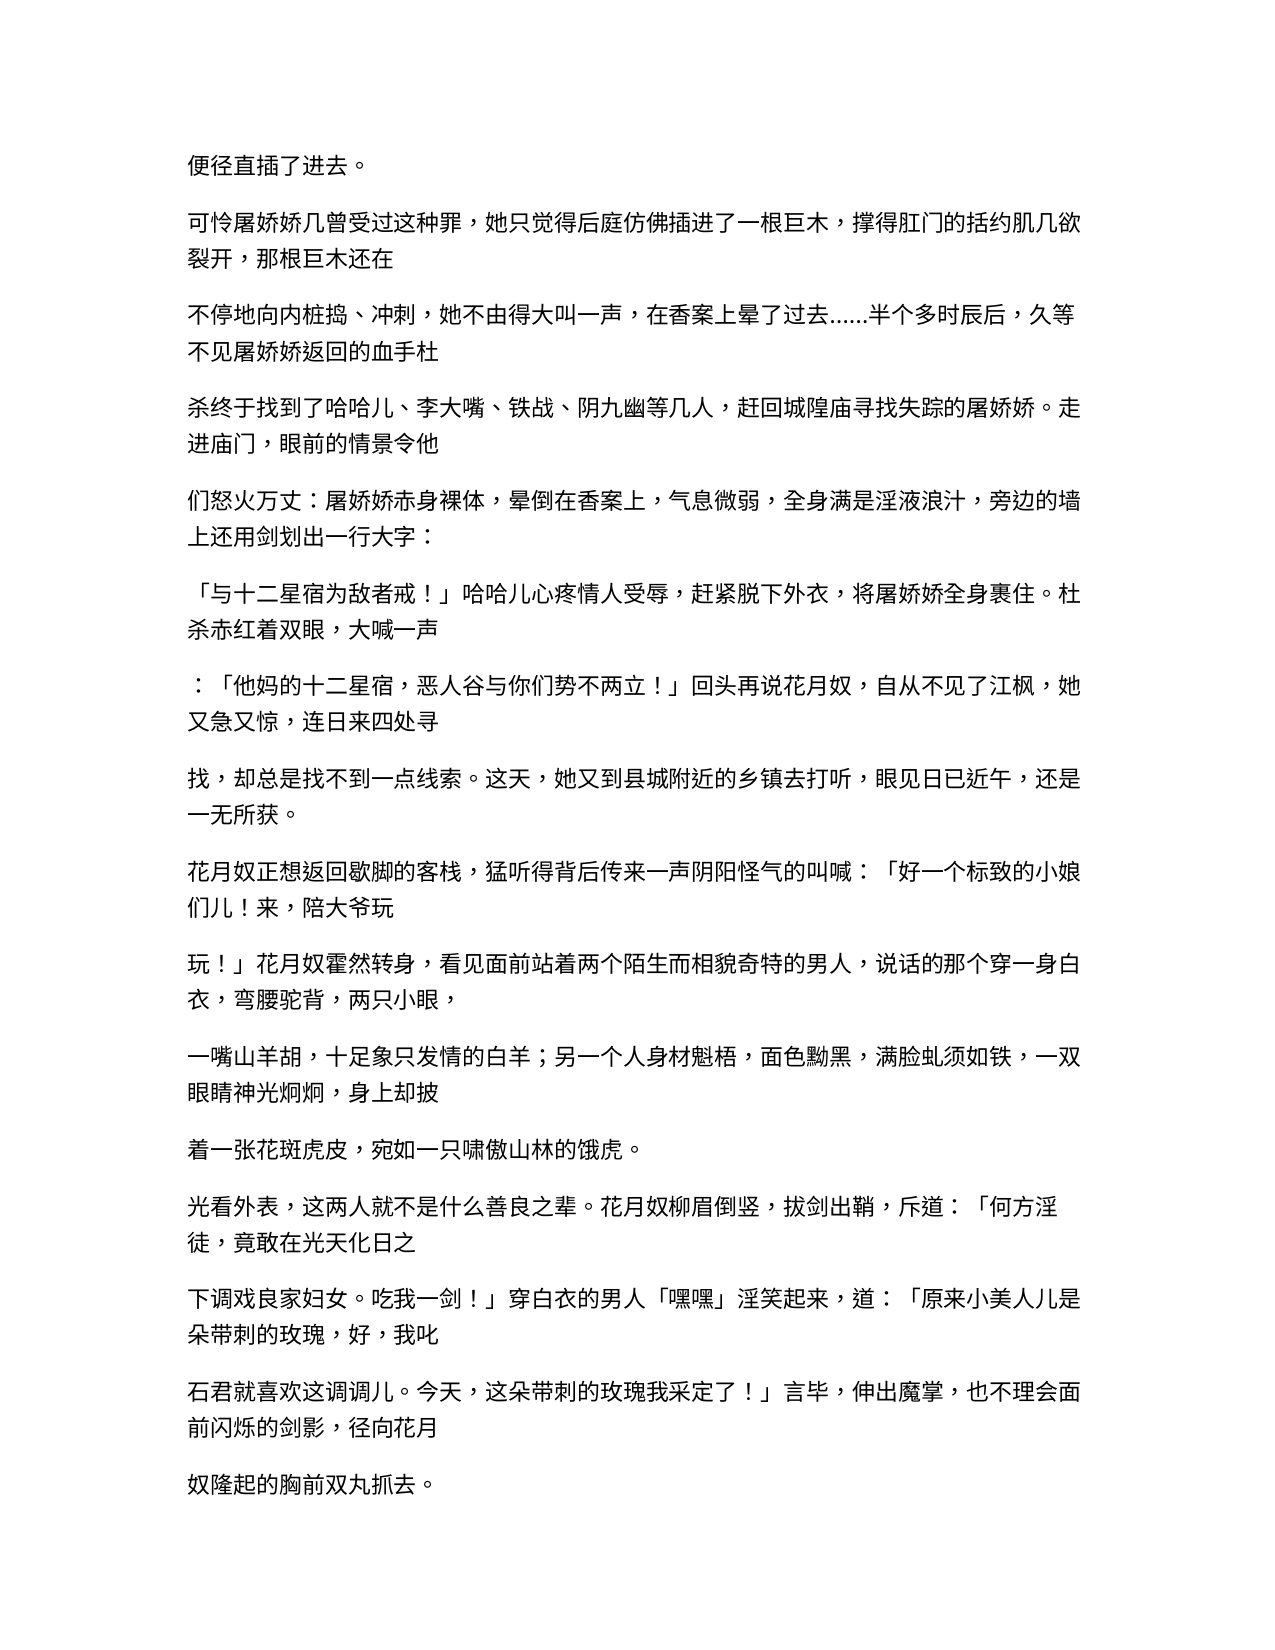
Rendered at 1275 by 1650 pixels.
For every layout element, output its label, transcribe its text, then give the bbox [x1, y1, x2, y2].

text 找，却总是找不到一点线索。这天，她又到县城附近的乡镇去打听，眼见日已近午，还是一无所获。 [187, 763, 1087, 830]
text 下调戏良家妇女。吃我一剑！」穿白衣的男人「嘿嘿」淫笑起来，道：「原来小美人儿是朵带刺的玫瑰，好，我叱 [187, 1283, 1087, 1351]
text 一嘴山羊胡，十足象只发情的白羊；另一个人身材魁梧，面色黝黑，满脸虬须如铁，一双眼睛神光炯炯，身上却披 [187, 1041, 1087, 1108]
text 着一张花斑虎皮，宛如一只啸傲山林的饿虎。 [187, 1134, 1087, 1165]
text 可怜屠娇娇几曾受过这种罪，她只觉得后庭仿佛插进了一根巨木，撑得肛门的括约肌几欲裂开，那根巨木还在 [187, 207, 1087, 274]
text 们怒火万丈：屠娇娇赤身裸体，晕倒在香案上，气息微弱，全身满是淫液浪汁，旁边的墙上还用剑划出一行大字： [187, 485, 1087, 552]
text 石君就喜欢这调调儿。今天，这朵带刺的玫瑰我采定了！」言毕，伸出魔掌，也不理会面前闪烁的剑影，径向花月 [187, 1376, 1087, 1443]
text 杀终于找到了哈哈儿、李大嘴、铁战、阴九幽等几人，赶回城隍庙寻找失踪的屠娇娇。走进庙门，眼前的情景令他 [187, 392, 1087, 459]
text 不停地向内桩捣、冲刺，她不由得大叫一声，在香案上晕了过去……半个多时辰后，久等不见屠娇娇返回的血手杜 [187, 299, 1087, 367]
text 「与十二星宿为敌者戒！」哈哈儿心疼情人受辱，赶紧脱下外衣，将屠娇娇全身裹住。杜杀赤红着双眼，大喊一声 [187, 578, 1087, 645]
text ：「他妈的十二星宿，恶人谷与你们势不两立！」回头再说花月奴，自从不见了江枫，她又急又惊，连日来四处寻 [187, 670, 1087, 737]
text 玩！」花月奴霍然转身，看见面前站着两个陌生而相貌奇特的男人，说话的那个穿一身白衣，弯腰驼背，两只小眼， [187, 948, 1087, 1016]
text 光看外表，这两人就不是什么善良之辈。花月奴柳眉倒竖，拔剑出鞘，斥道：「何方淫徒，竟敢在光天化日之 [187, 1191, 1087, 1258]
text 花月奴正想返回歇脚的客栈，猛听得背后传来一声阴阳怪气的叫喊：「好一个标致的小娘们儿！来，陪大爷玩 [187, 856, 1087, 923]
text 奴隆起的胸前双丸抓去。 [187, 1469, 1087, 1500]
text 便径直插了进去。 [187, 150, 1087, 181]
